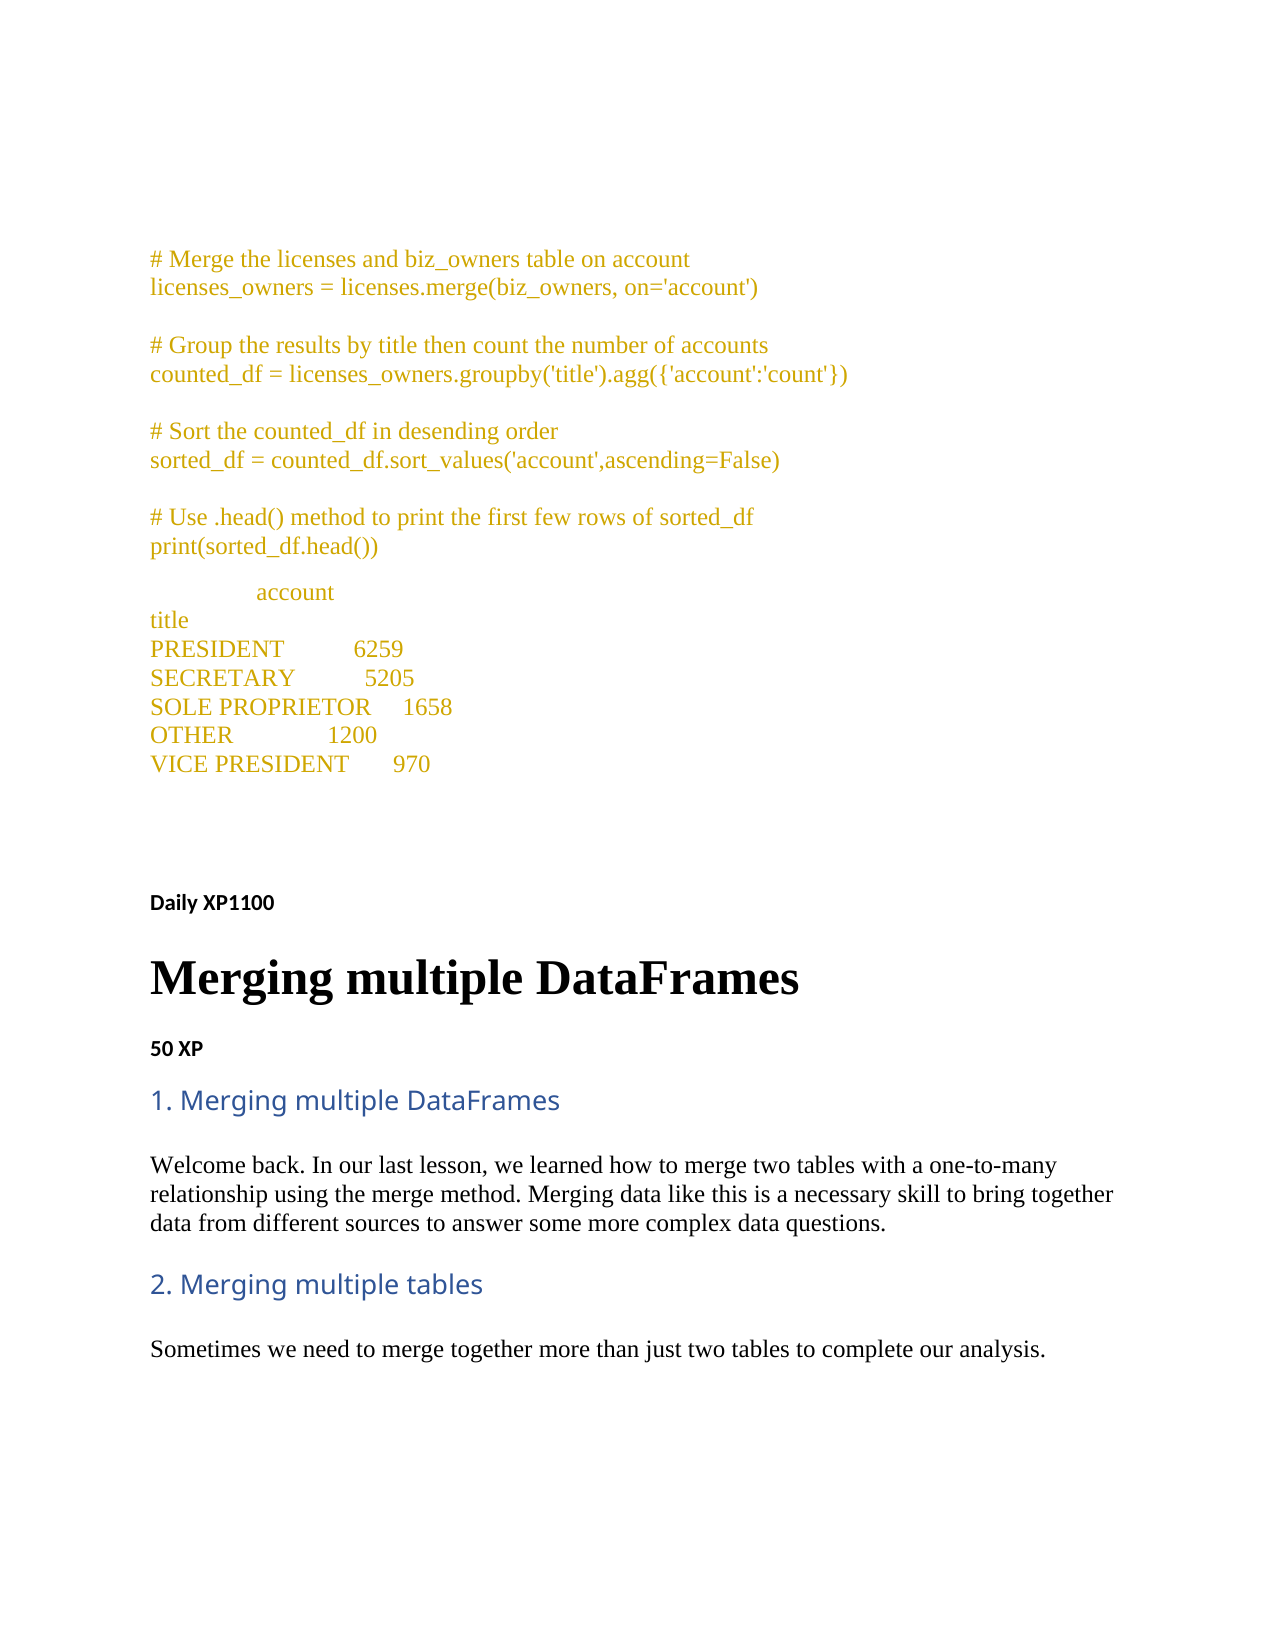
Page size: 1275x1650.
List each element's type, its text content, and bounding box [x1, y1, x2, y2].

text Daily XP1100 [150, 888, 1125, 916]
text OTHER 1200 [150, 720, 1125, 749]
text PRESIDENT 6259 [150, 634, 1125, 663]
subtitle 1. Merging multiple DataFrames [150, 1081, 1125, 1118]
text VICE PRESIDENT 970 [150, 749, 1125, 778]
text Sometimes we need to merge together more than just two tables to complete our analysis. [150, 1334, 1125, 1363]
subtitle Merging multiple DataFrames [150, 948, 1125, 1005]
text counted_df = licenses_owners.groupby('title').agg({'account':'count'}) [150, 359, 1125, 387]
subtitle 2. Merging multiple tables [150, 1266, 1125, 1302]
text print(sorted_df.head()) [150, 531, 1125, 560]
text # Group the results by title then count the number of accounts [150, 330, 1125, 359]
text # Sort the counted_df in desending order [150, 416, 1125, 445]
text account [150, 577, 1125, 605]
text SECRETARY 5205 [150, 663, 1125, 692]
text sorted_df = counted_df.sort_values('account',ascending=False) [150, 445, 1125, 474]
text Welcome back. In our last lesson, we learned how to merge two tables with a one-to-many relationship using the merge method. Merging data like this is a necessary skill to bring together data from different sources to answer some more complex data questions. [150, 1150, 1125, 1236]
text # Use .head() method to print the first few rows of sorted_df [150, 502, 1125, 531]
text 50 XP [150, 1034, 1125, 1062]
text # Merge the licenses and biz_owners table on account [150, 244, 1125, 272]
text title [150, 605, 1125, 634]
text licenses_owners = licenses.merge(biz_owners, on='account') [150, 272, 1125, 301]
text SOLE PROPRIETOR 1658 [150, 692, 1125, 720]
